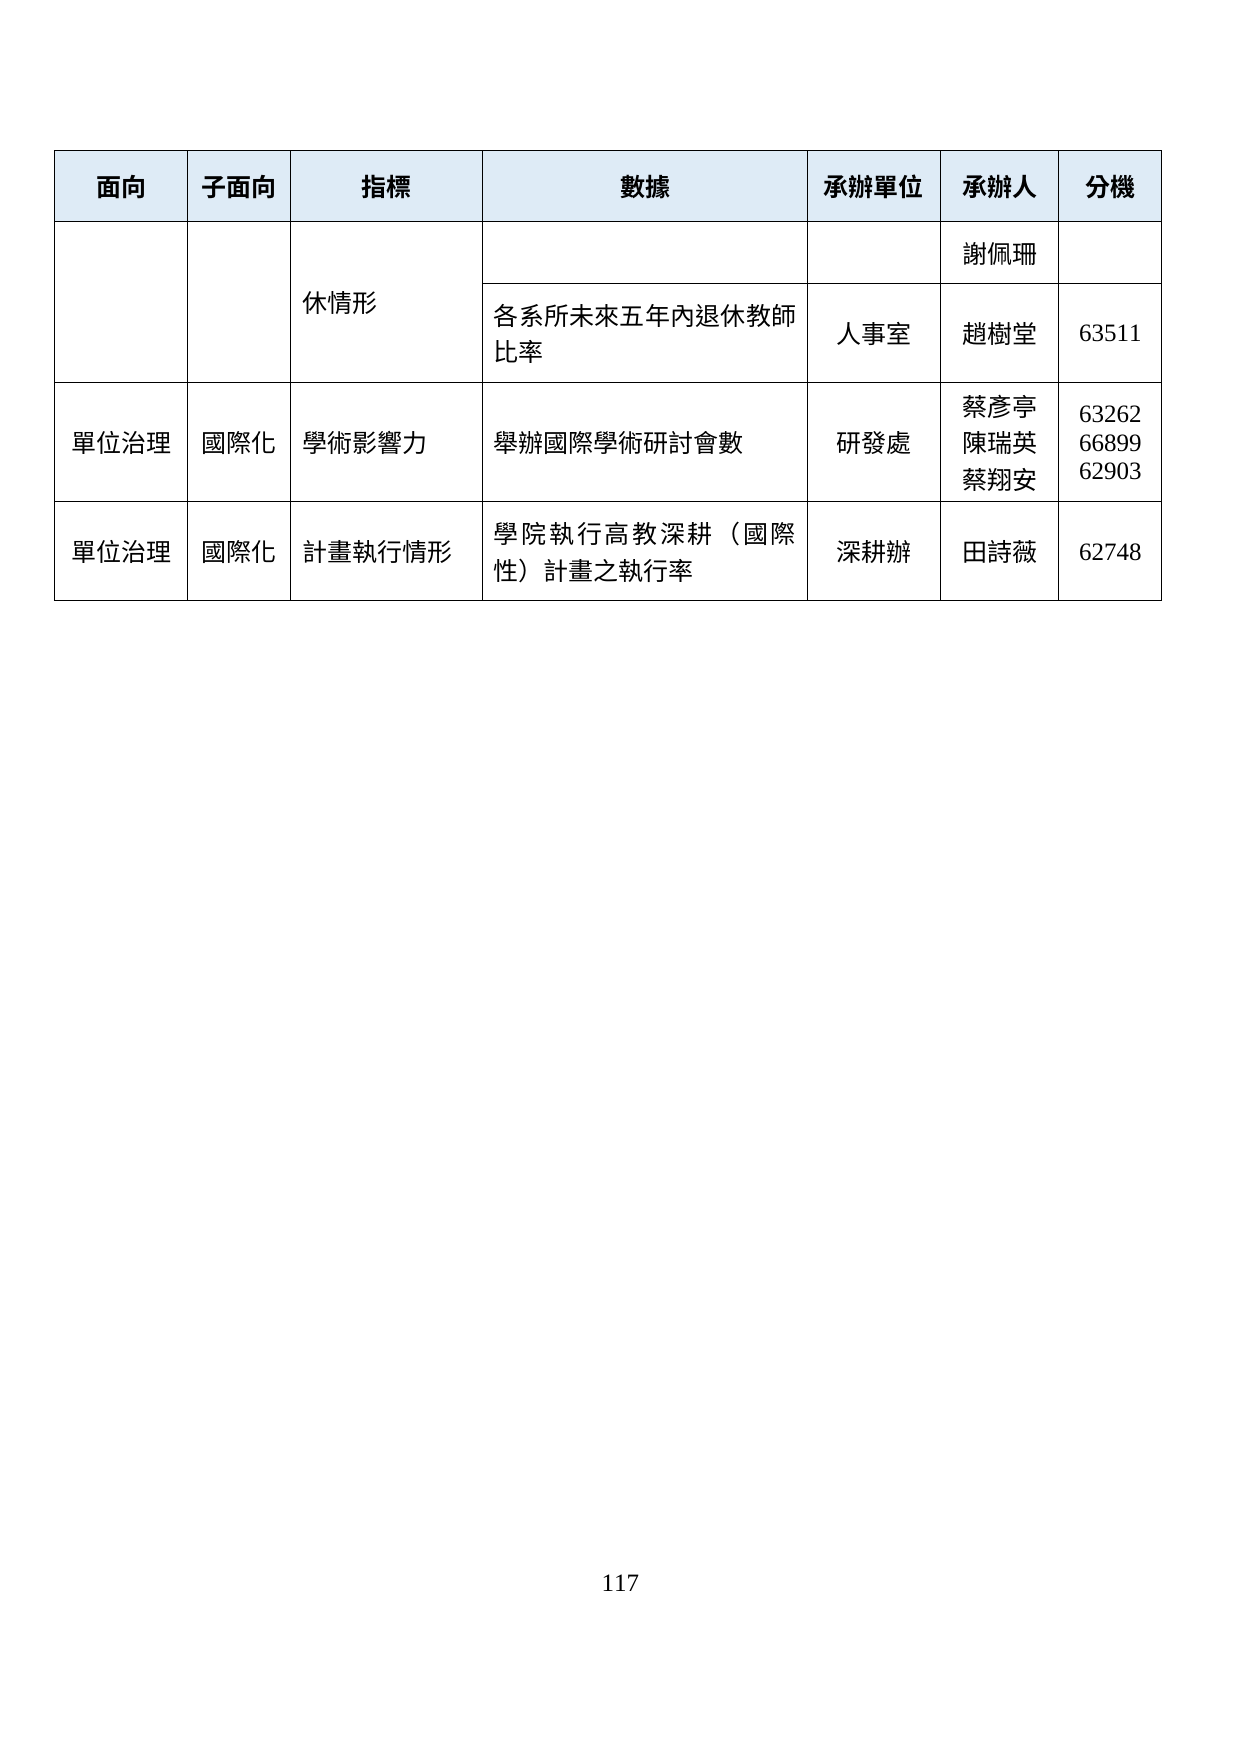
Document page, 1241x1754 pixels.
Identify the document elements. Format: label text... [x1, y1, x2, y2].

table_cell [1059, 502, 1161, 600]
table_header 數據 [483, 151, 807, 221]
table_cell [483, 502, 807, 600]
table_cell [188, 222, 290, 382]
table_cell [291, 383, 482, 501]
table_header 子面向 [188, 151, 290, 221]
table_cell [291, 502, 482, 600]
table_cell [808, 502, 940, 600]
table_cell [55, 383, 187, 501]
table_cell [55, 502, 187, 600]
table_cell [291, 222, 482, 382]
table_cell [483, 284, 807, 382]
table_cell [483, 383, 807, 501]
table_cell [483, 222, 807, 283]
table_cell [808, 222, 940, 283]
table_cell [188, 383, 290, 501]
table_header 指標 [291, 151, 482, 221]
table_header 分機 [1059, 151, 1161, 221]
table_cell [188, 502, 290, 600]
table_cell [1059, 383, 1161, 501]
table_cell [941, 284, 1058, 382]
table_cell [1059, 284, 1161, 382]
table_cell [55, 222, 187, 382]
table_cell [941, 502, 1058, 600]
table_header 面向 [55, 151, 187, 221]
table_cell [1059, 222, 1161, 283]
table_header 承辦人 [941, 151, 1058, 221]
table_header 承辦單位 [808, 151, 940, 221]
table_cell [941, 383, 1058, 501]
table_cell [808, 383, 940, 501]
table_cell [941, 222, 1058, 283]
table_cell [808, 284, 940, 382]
